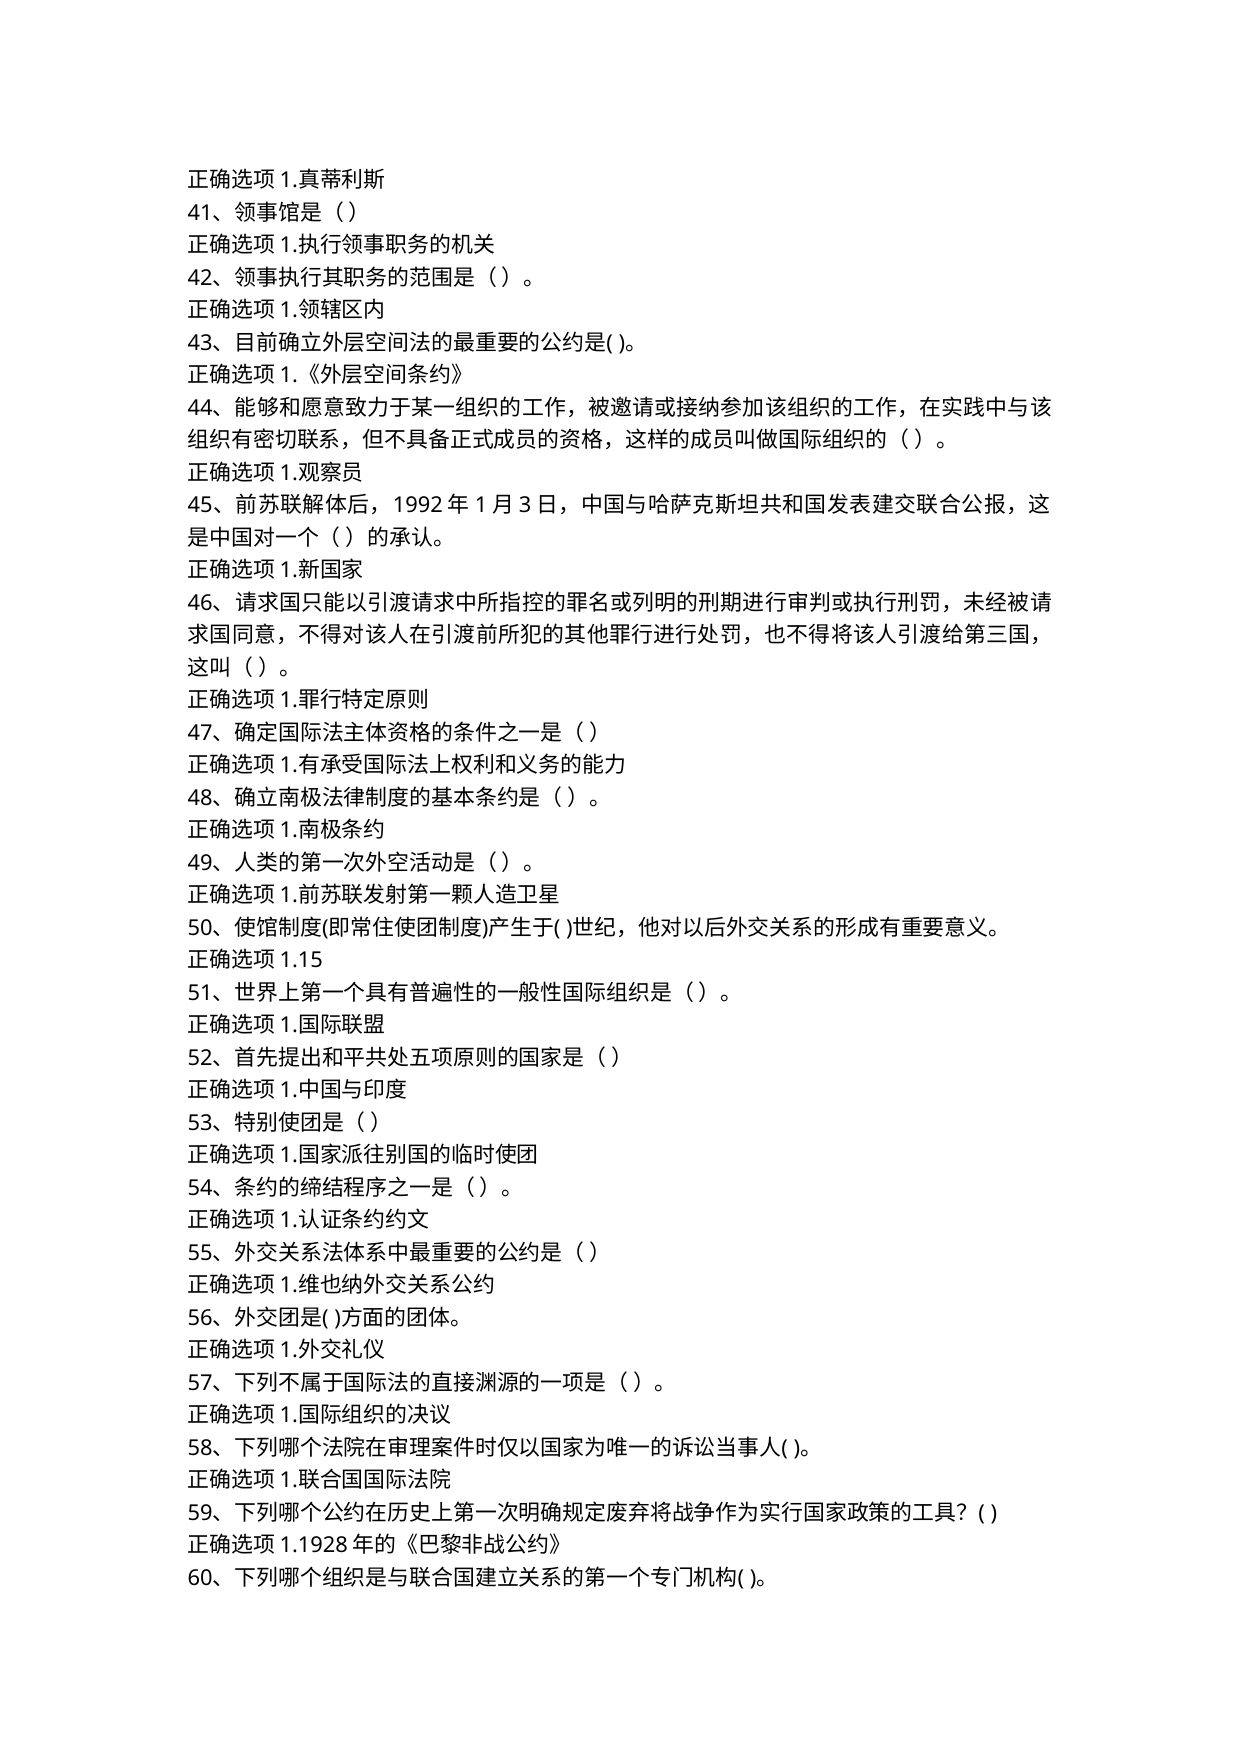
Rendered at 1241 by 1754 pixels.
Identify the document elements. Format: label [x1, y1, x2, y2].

text [187, 162, 1053, 1592]
